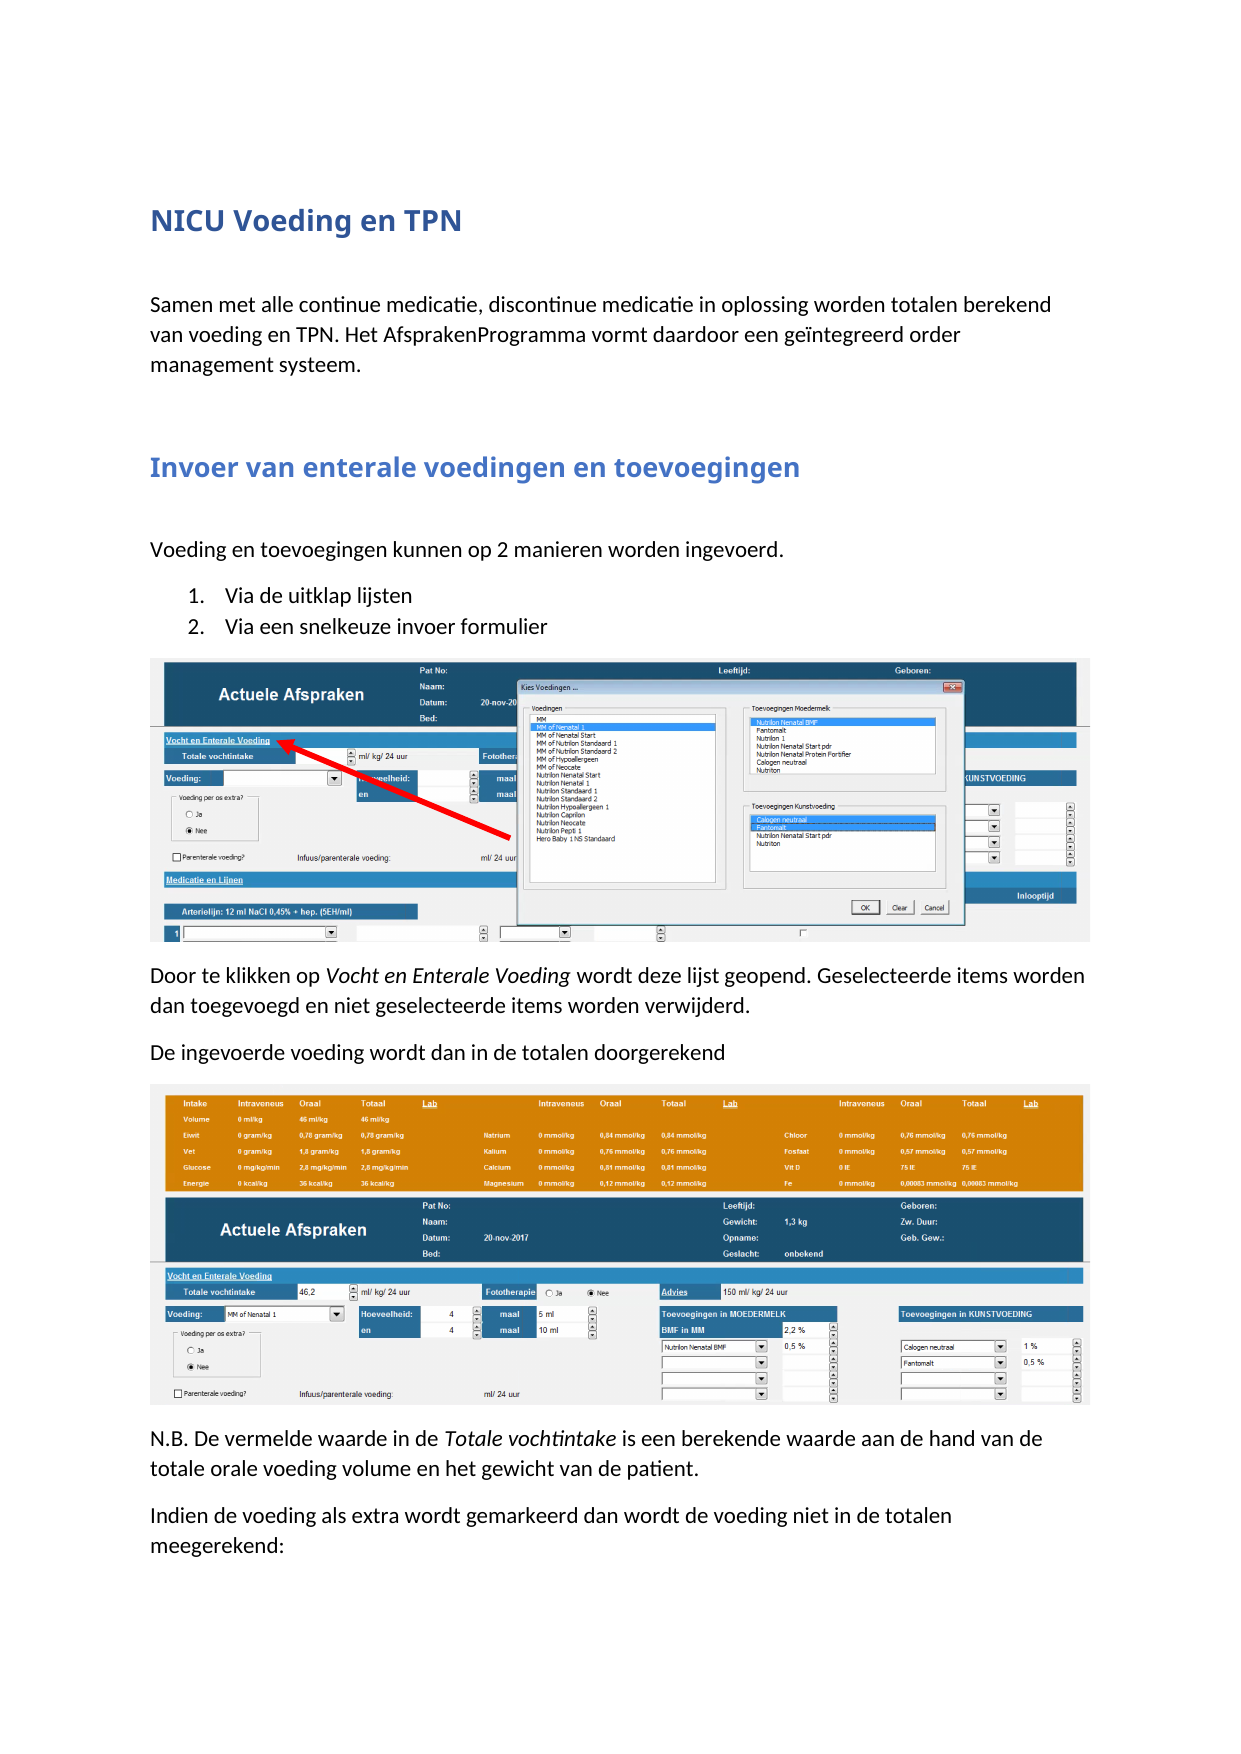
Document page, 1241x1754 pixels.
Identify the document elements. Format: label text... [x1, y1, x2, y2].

picture [150, 1084, 1091, 1405]
text Samen met alle continue medicatie, discontinue medicatie in oplossing worden totalen berekend van voeding en TPN. Het AfsprakenProgramma vormt daardoor een geïntegreerd order management systeem. [150, 290, 1090, 378]
subtitle Invoer van enterale voedingen en toevoegingen [150, 448, 1090, 485]
text Door te klikken op Vocht en Enterale Voeding wordt deze lijst geopend. Geselecteerde items worden dan toegevoegd en niet geselecteerde items worden verwijderd. [150, 961, 1090, 1019]
text N.B. De vermelde waarde in de Totale vochtintake is een berekende waarde aan de hand van de totale orale voeding volume en het gewicht van de patient. [150, 1424, 1090, 1482]
text Indien de voeding als extra wordt gemarkeerd dan wordt de voeding niet in de totalen meegerekend: [150, 1501, 1090, 1559]
subtitle NICU Voeding en TPN [150, 200, 1090, 240]
list Via de uitklap lijsten [187, 582, 1090, 609]
text De ingevoerde voeding wordt dan in de totalen doorgerekend [150, 1038, 1090, 1066]
text Voeding en toevoegingen kunnen op 2 manieren worden ingevoerd. [150, 535, 1090, 563]
list Via een snelkeuze invoer formulier [187, 612, 1090, 640]
picture [150, 658, 1091, 942]
